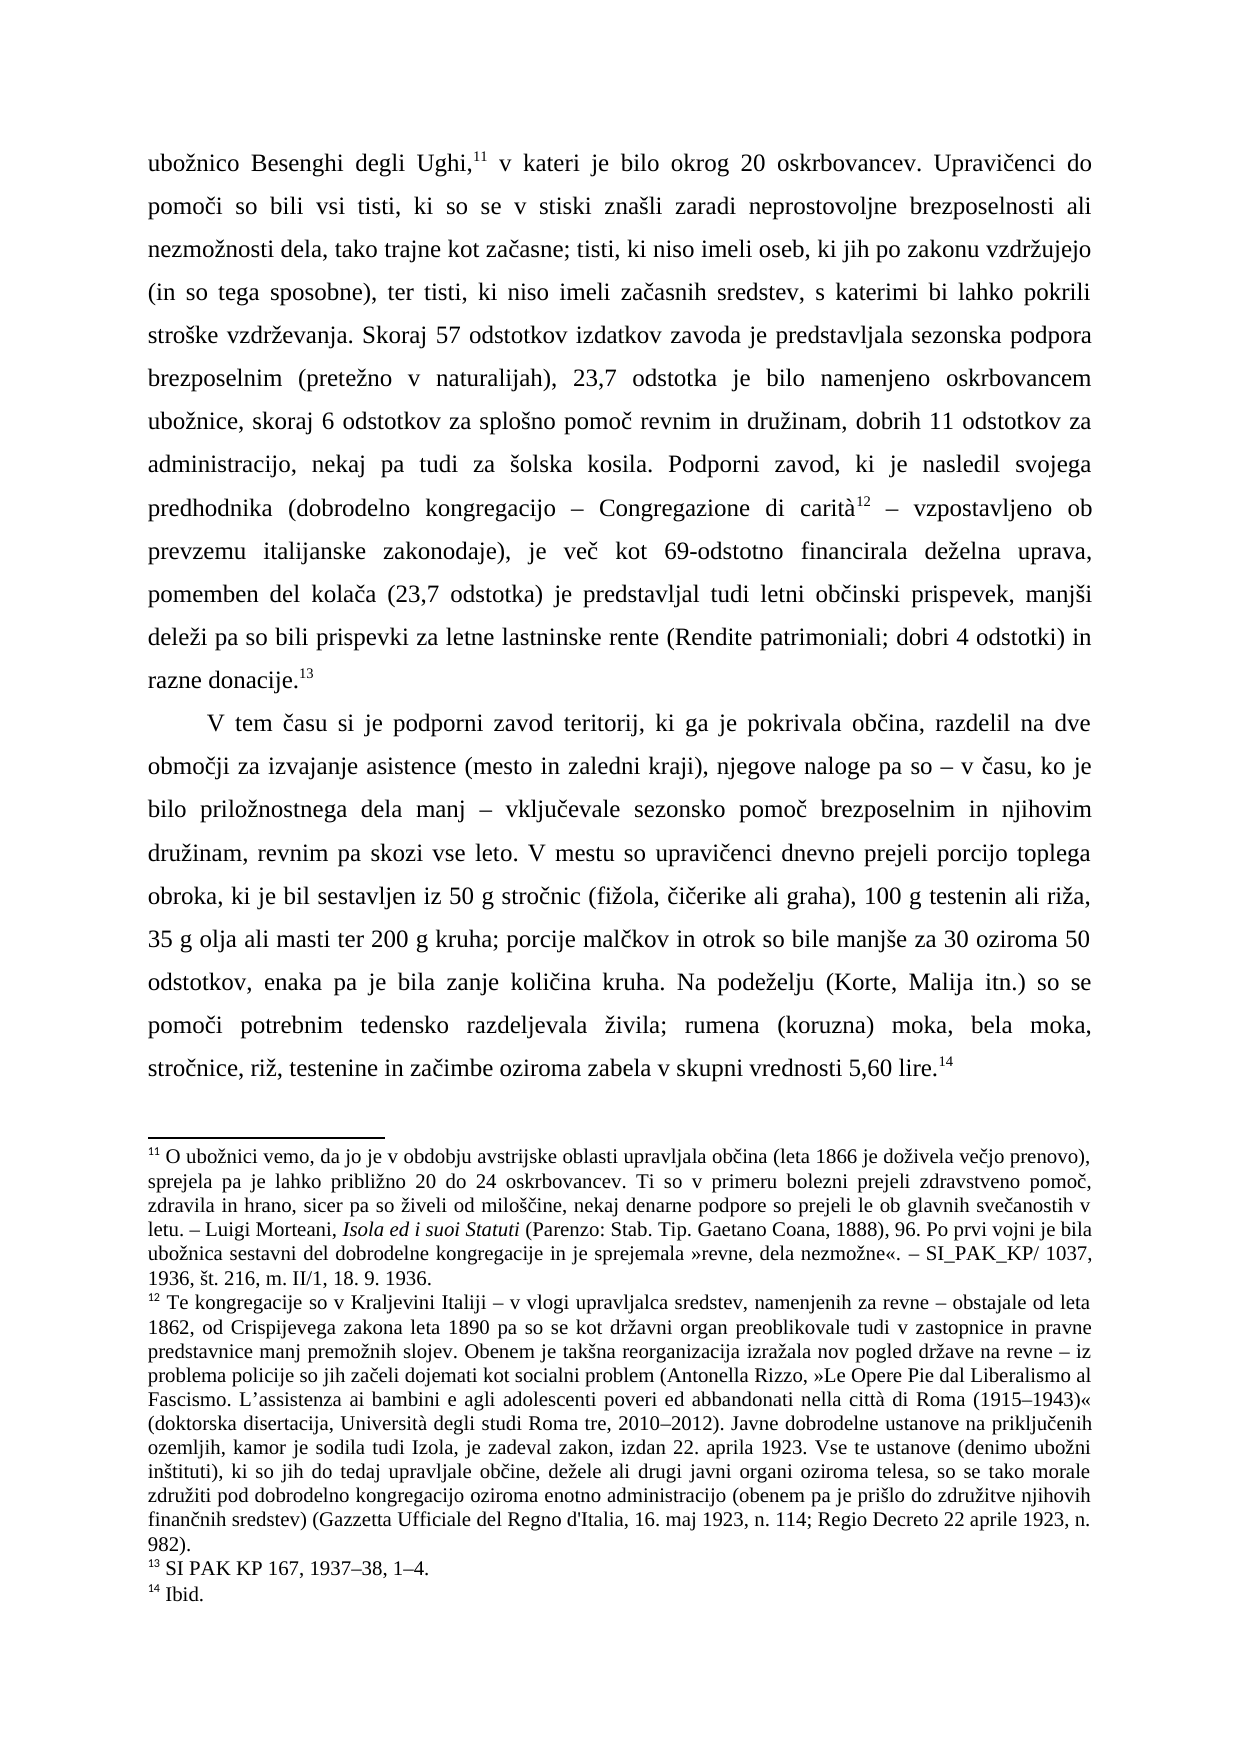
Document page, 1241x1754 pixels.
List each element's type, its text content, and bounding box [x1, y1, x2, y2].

text V tem času si je podporni zavod teritorij, ki ga je pokrivala občina, razdelil na dve območji za izvajanje asistence (mesto in zaledni kraji), njegove naloge pa so – v času, ko je bilo priložnostnega dela manj – vključevale sezonsko pomoč brezposelnim in njihovim družinam, revnim pa skozi vse leto. V mestu so upravičenci dnevno prejeli porcijo toplega obroka, ki je bil sestavljen iz 50 g stročnic (fižola, čičerike ali graha), 100 g testenin ali riža, 35 g olja ali masti ter 200 g kruha; porcije malčkov in otrok so bile manjše za 30 oziroma 50 odstotkov, enaka pa je bila zanje količina kruha. Na podeželju (Korte, Malija itn.) so se pomoči potrebnim tedensko razdeljevala živila; rumena (koruzna) moka, bela moka, stročnice, riž, testenine in začimbe oziroma zabela v skupni vrednosti 5,60 lire. [148, 708, 1093, 1082]
text Februarja 1938 so iz občinskega Podpornega zavoda v Izoli (Ente Comunale di Assistenza) poročali v Pulj, da je na območju Izole pomoč prejelo 87 družin (252 oseb) v mestu, v Kortah in okolici 30 družin (156 oseb) ter na Maliji 17 družin (62 oseb). To je bilo sicer nekoliko več, kot so načrtovali v zavodu, ki je sicer med drugim vzdrževal tudi mestno ubožnico Besenghi degli Ughi, v kateri je bilo okrog 20 oskrbovancev. Upravičenci do pomoči so bili vsi tisti, ki so se v stiski znašli zaradi neprostovoljne brezposelnosti ali nezmožnosti dela, tako trajne kot začasne; tisti, ki niso imeli oseb, ki jih po zakonu vzdržujejo (in so tega sposobne), ter tisti, ki niso imeli začasnih sredstev, s katerimi bi lahko pokrili stroške vzdrževanja. Skoraj 57 odstotkov izdatkov zavoda je predstavljala sezonska podpora brezposelnim (pretežno v naturalijah), 23,7 odstotka je bilo namenjeno oskrbovancem ubožnice, skoraj 6 odstotkov za splošno pomoč revnim in družinam, dobrih 11 odstotkov za administracijo, nekaj pa tudi za šolska kosila. Podporni zavod, ki je nasledil svojega predhodnika (dobrodelno kongregacijo – Congregazione di carità – vzpostavljeno ob prevzemu italijanske zakonodaje), je več kot 69-odstotno financirala deželna uprava, pomemben del kolača (23,7 odstotka) je predstavljal tudi letni občinski prispevek, manjši deleži pa so bili prispevki za letne lastninske rente (Rendite patrimoniali; dobri 4 odstotki) in razne donacije. [148, 148, 1093, 694]
